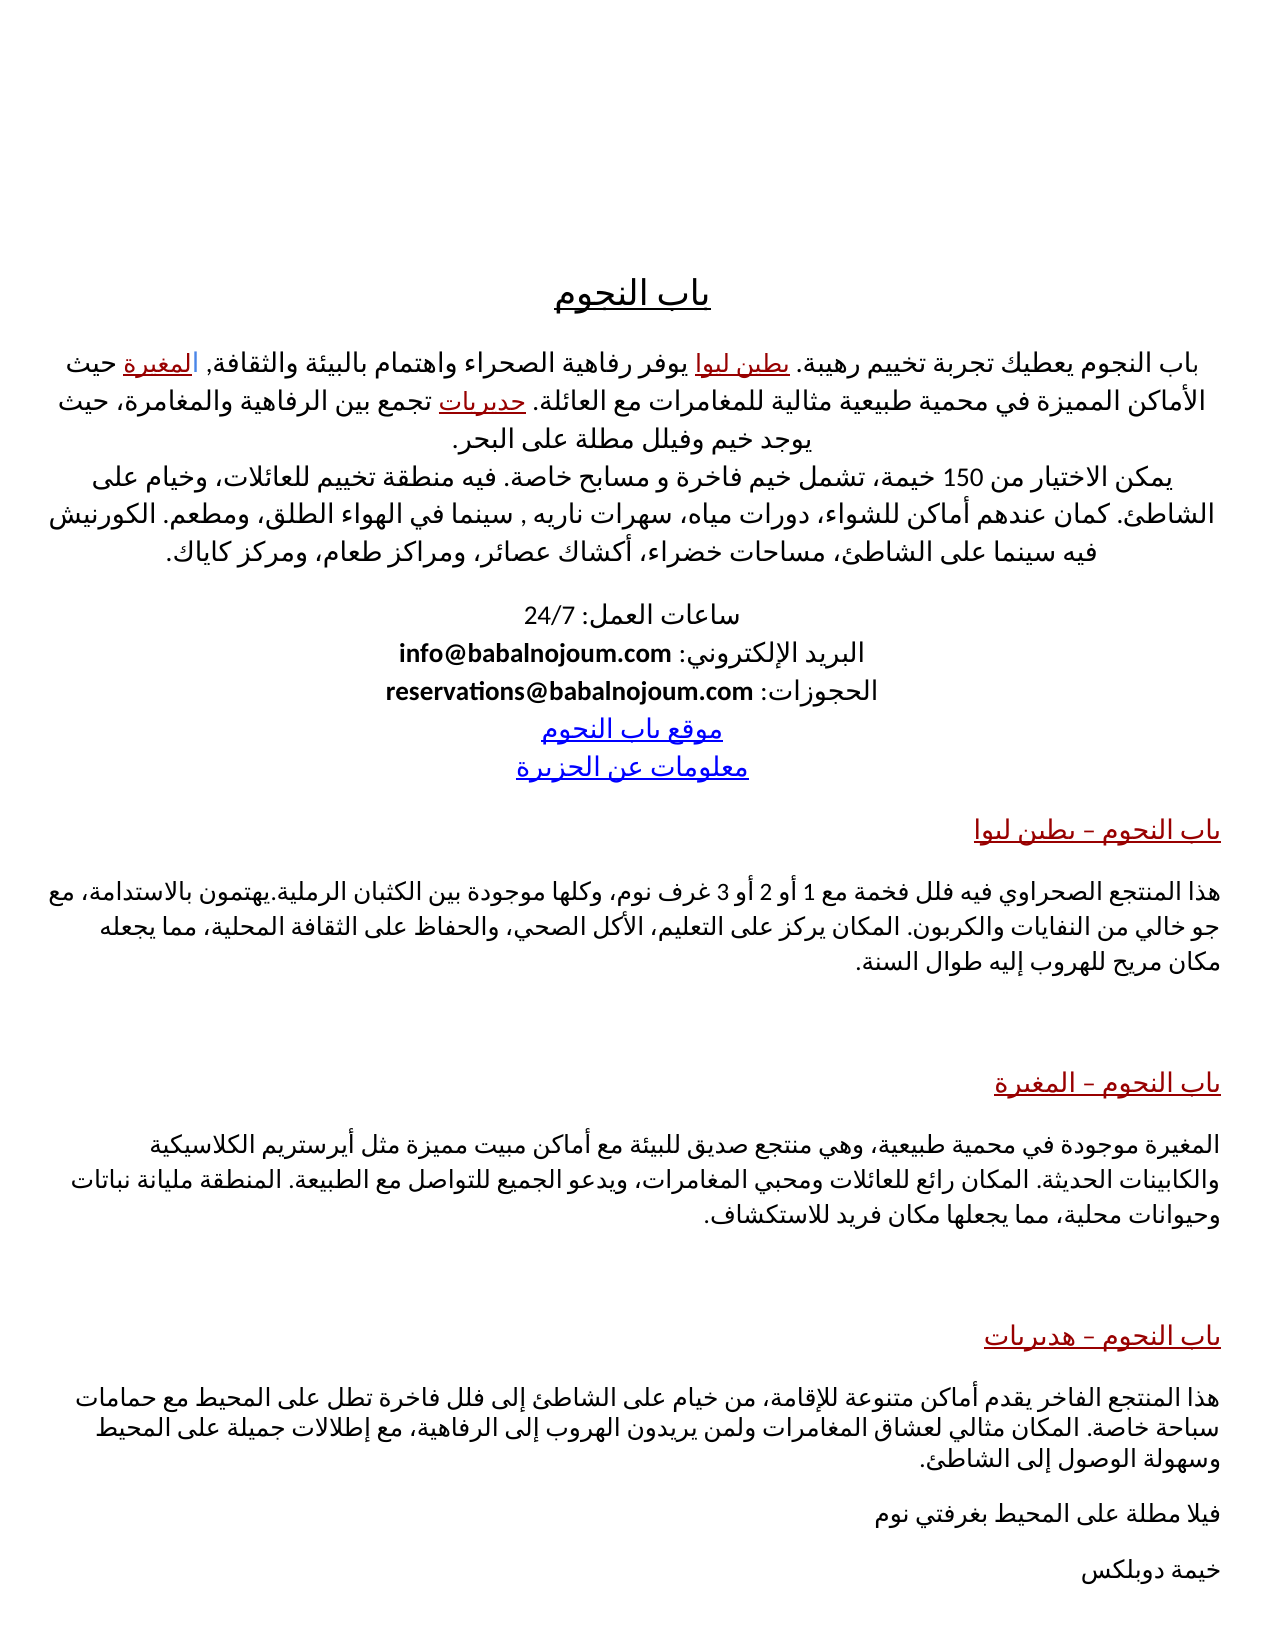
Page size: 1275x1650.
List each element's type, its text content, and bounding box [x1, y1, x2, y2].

text باب النجوم – المغيرة [43, 1066, 1221, 1099]
text خيمة دوبلكس [43, 1554, 1221, 1584]
text ساعات العمل: 24/7 البريد الإلكتروني: info@babalnojoum.com الحجوزات: reservations@babalnojoum.com موقع باب النجوم معلومات عن الجزيرة [43, 598, 1221, 783]
text هذا المنتجع الفاخر يقدم أماكن متنوعة للإقامة، من خيام على الشاطئ إلى فلل فاخرة تطل على المحيط مع حمامات سباحة خاصة. المكان مثالي لعشاق المغامرات ولمن يريدون الهروب إلى الرفاهية، مع إطلالات جميلة على المحيط وسهولة الوصول إلى الشاطئ. [43, 1382, 1221, 1473]
text هذا المنتجع الصحراوي فيه فلل فخمة مع 1 أو 2 أو 3 غرف نوم، وكلها موجودة بين الكثبان الرملية.يهتمون بالاستدامة، مع جو خالي من النفايات والكربون. المكان يركز على التعليم، الأكل الصحي، والحفاظ على الثقافة المحلية، مما يجعله مكان مريح للهروب إليه طوال السنة. [43, 876, 1221, 976]
text باب النجوم [43, 271, 1221, 314]
text باب النجوم – هديريات [43, 1319, 1221, 1352]
text فيلا مطلة على المحيط بغرفتي نوم [43, 1498, 1221, 1529]
text باب النجوم يعطيك تجربة تخييم رهيبة. بطين ليوا يوفر رفاهية الصحراء واهتمام بالبيئة والثقافة, المغيرة حيث الأماكن المميزة في محمية طبيعية مثالية للمغامرات مع العائلة. حديريات تجمع بين الرفاهية والمغامرة، حيث يوجد خيم وفيلل مطلة على البحر. يمكن الاختيار من 150 خيمة، تشمل خيم فاخرة و مسابح خاصة. فيه منطقة تخييم للعائلات، وخيام على الشاطئ. كمان عندهم أماكن للشواء، دورات مياه، سهرات ناريه , سينما في الهواء الطلق، ومطعم. الكورنيش فيه سينما على الشاطئ، مساحات خضراء، أكشاك عصائر، ومراكز طعام، ومركز كاياك. [43, 346, 1221, 568]
text باب النجوم – بطين ليوا [43, 813, 1221, 846]
text المغيرة موجودة في محمية طبيعية، وهي منتجع صديق للبيئة مع أماكن مبيت مميزة مثل أيرستريم الكلاسيكية والكابينات الحديثة. المكان رائع للعائلات ومحبي المغامرات، ويدعو الجميع للتواصل مع الطبيعة. المنطقة مليانة نباتات وحيوانات محلية، مما يجعلها مكان فريد للاستكشاف. [43, 1129, 1221, 1229]
